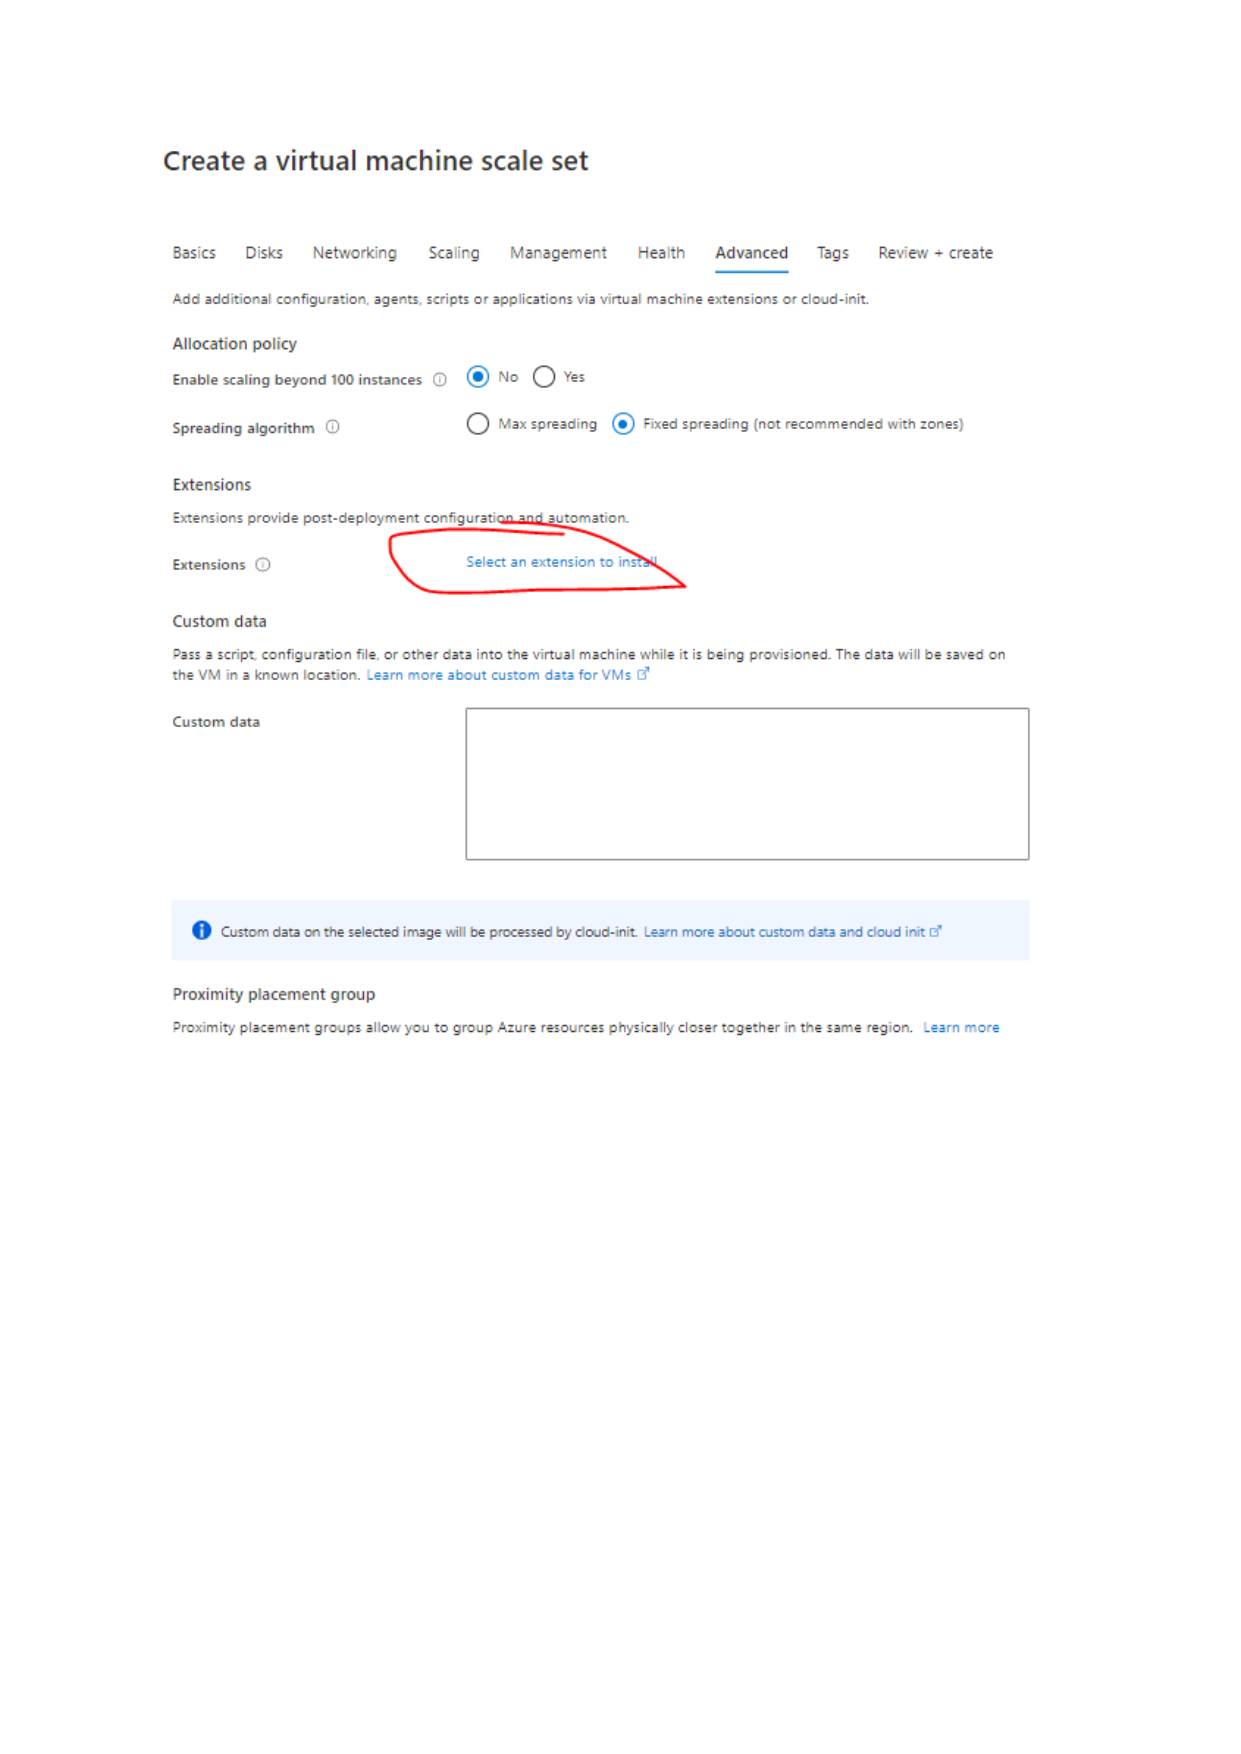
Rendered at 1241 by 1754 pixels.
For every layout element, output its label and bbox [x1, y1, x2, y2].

picture [147, 147, 1093, 1053]
